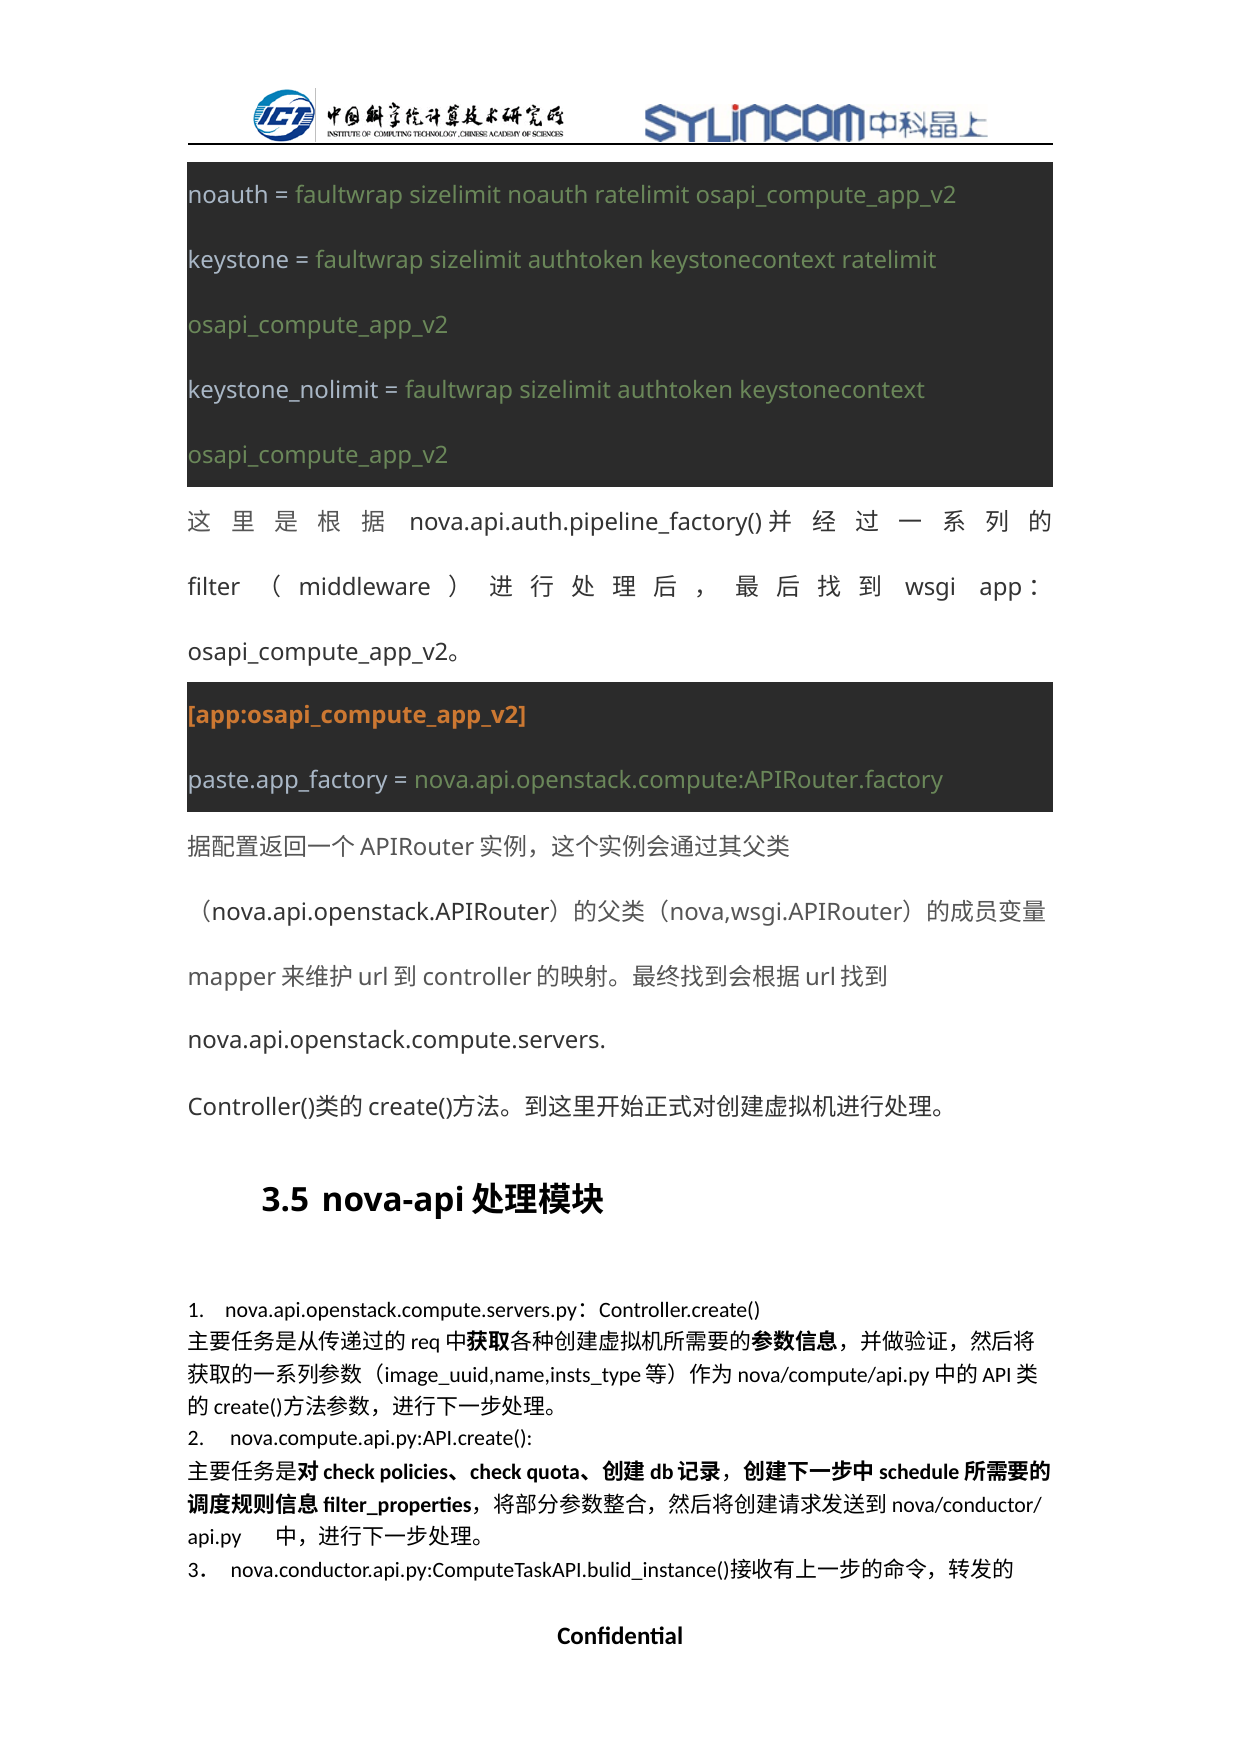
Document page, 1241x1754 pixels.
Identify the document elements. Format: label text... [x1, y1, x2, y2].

picture [252, 88, 565, 142]
list nova.compute.api.py:API.create(): [187, 1421, 1053, 1454]
subtitle nova-api处理模块 [261, 1164, 1053, 1229]
list nova.api.openstack.compute.servers.py：Controller.create() [187, 1291, 1053, 1324]
text noauth = faultwrap sizelimit noauth ratelimit osapi_compute_app_v2 [187, 162, 1053, 227]
text paste.app_factory = nova.api.openstack.compute:APIRouter.factory [187, 747, 1053, 812]
picture [645, 104, 988, 142]
text 3． nova.conductor.api.py:ComputeTaskAPI.bulid_instance()接收有上一步的命令，转发的rpcapi，进行下一步：nova.conductor.rpcapi.py:ComputeTaskAPI. ComputeTaskAPI() [187, 1551, 1053, 1584]
text keystone_nolimit = faultwrap sizelimit authtoken keystonecontext osapi_compute_app_v2 [187, 357, 1053, 487]
text [app:osapi_compute_app_v2] [187, 682, 1053, 747]
text 据配置返回一个APIRouter实例，这个实例会通过其父类（nova.api.openstack.APIRouter）的父类（nova,wsgi.APIRouter）的成员变量mapper来维护url到controller的映射。最终找到会根据url找到nova.api.openstack.compute.servers. [187, 812, 1053, 1072]
text 这里是根据nova.api.auth.pipeline_factory() 并经过一系列的filter（middleware）进行处理后，最后找到wsgi app ：osapi_compute_app_v2。 [187, 487, 1053, 682]
text keystone = faultwrap sizelimit authtoken keystonecontext ratelimit osapi_compute_app_v2 [187, 227, 1053, 357]
text 主要任务是从传递过的req中获取各种创建虚拟机所需要的参数信息，并做验证，然后将获取的一系列参数（image_uuid,name,insts_type等）作为nova/compute/api.py中的API类的create()方法参数，进行下一步处理。 [187, 1324, 1053, 1421]
text 主要任务是对check policies、check quota、创建db记录，创建下一步中schedule所需要的调度规则信息filter_properties，将部分参数整合，然后将创建请求发送到nova/conductor/api.py 中，进行下一步处理。 [187, 1454, 1053, 1551]
text Controller()类的create()方法。到这里开始正式对创建虚拟机进行处理。 [187, 1072, 1053, 1137]
